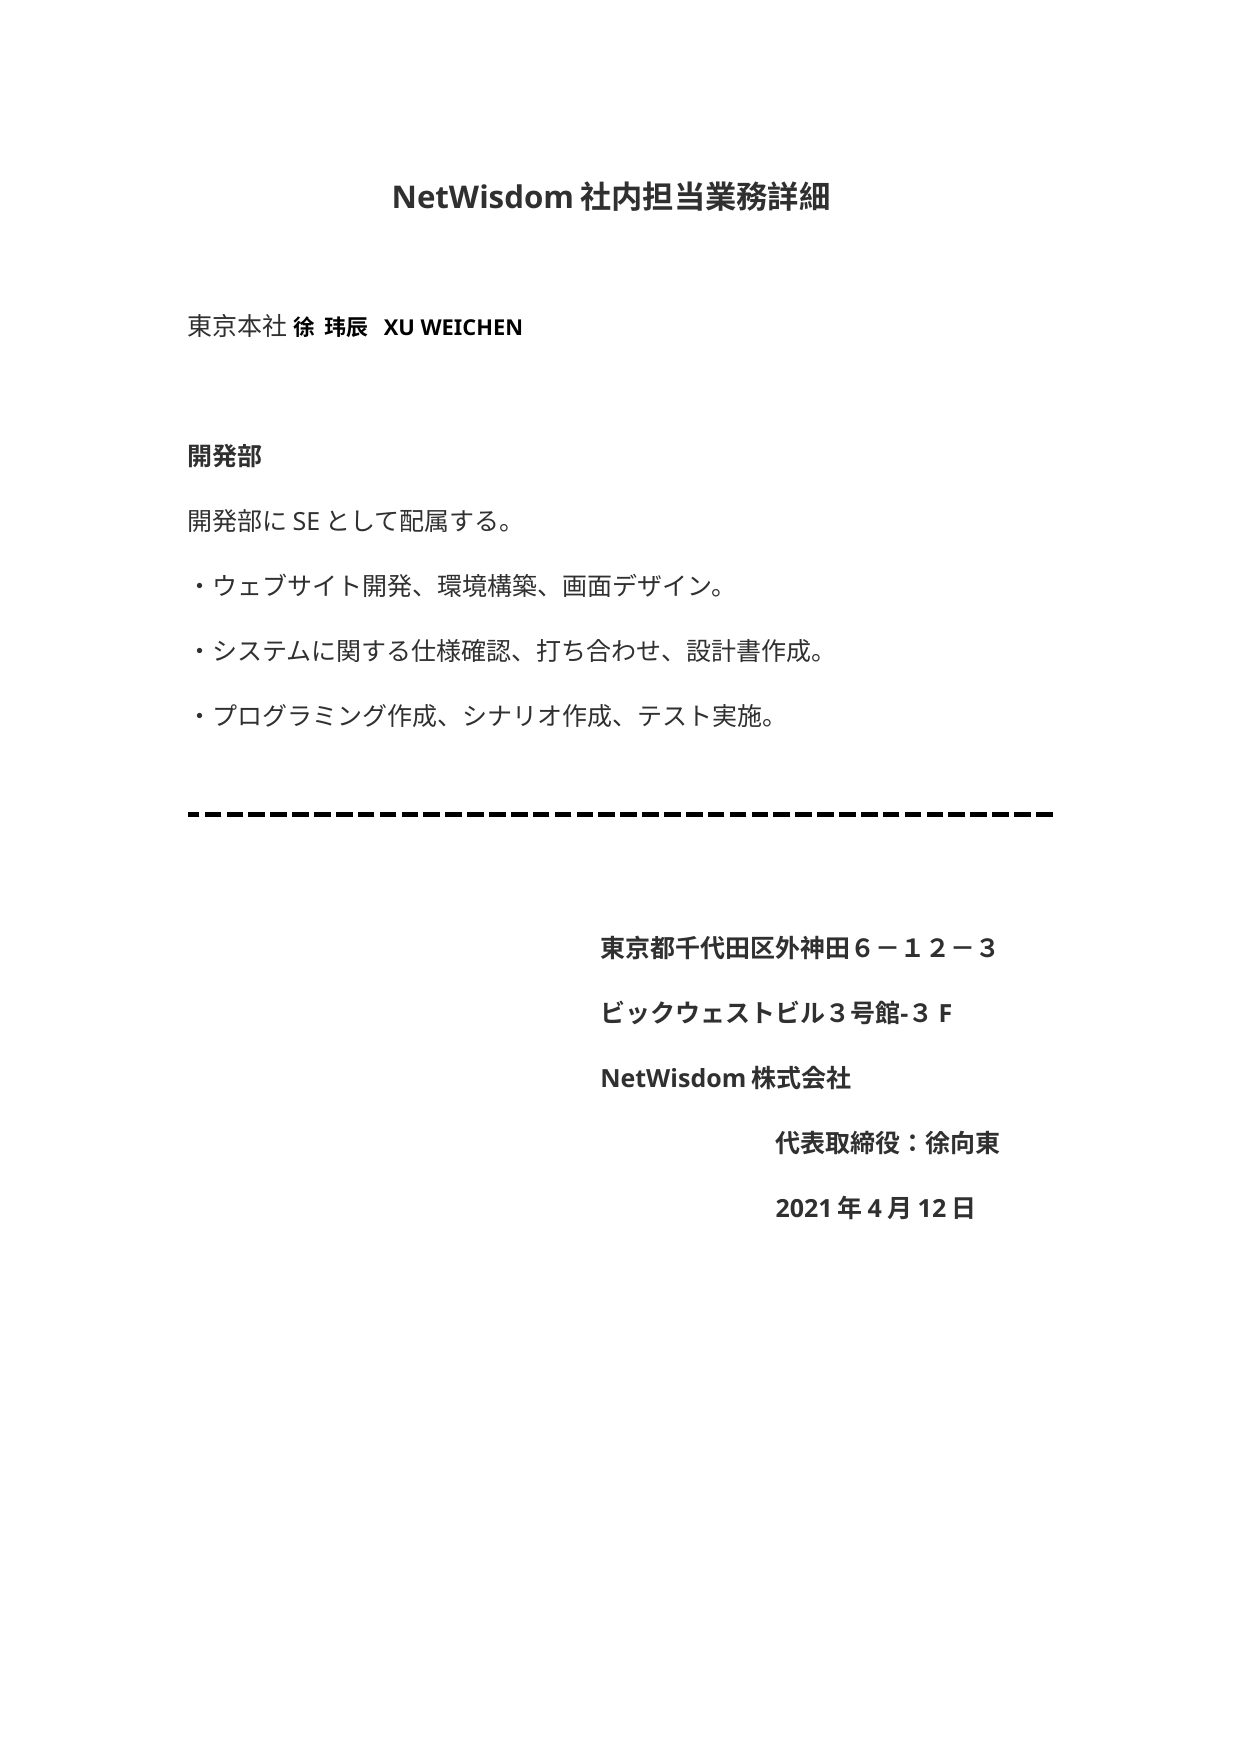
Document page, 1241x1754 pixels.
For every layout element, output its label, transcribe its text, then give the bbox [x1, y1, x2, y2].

text 東京都千代田区外神田６－１２－３ [187, 914, 1053, 979]
text NetWisdom株式会社 [187, 1044, 1053, 1109]
text 開発部 [187, 422, 1053, 487]
text NetWisdom社内担当業務詳細 [187, 162, 1053, 227]
text 2021年4月 12日 [187, 1174, 1053, 1239]
text ・ウェブサイト開発、環境構築、画面デザイン。 [187, 552, 1053, 617]
text ・プログラミング作成、シナリオ作成、テスト実施。 [187, 682, 1053, 747]
text ビックウェストビル３号館-３F [187, 979, 1053, 1044]
text 東京本社 徐 玮辰 XU WEICHEN [187, 227, 1053, 357]
text 代表取締役：徐向東 [187, 1109, 1053, 1174]
text ・システムに関する仕様確認、打ち合わせ、設計書作成。 [187, 617, 1053, 682]
text 開発部にSEとして配属する。 [187, 487, 1053, 552]
